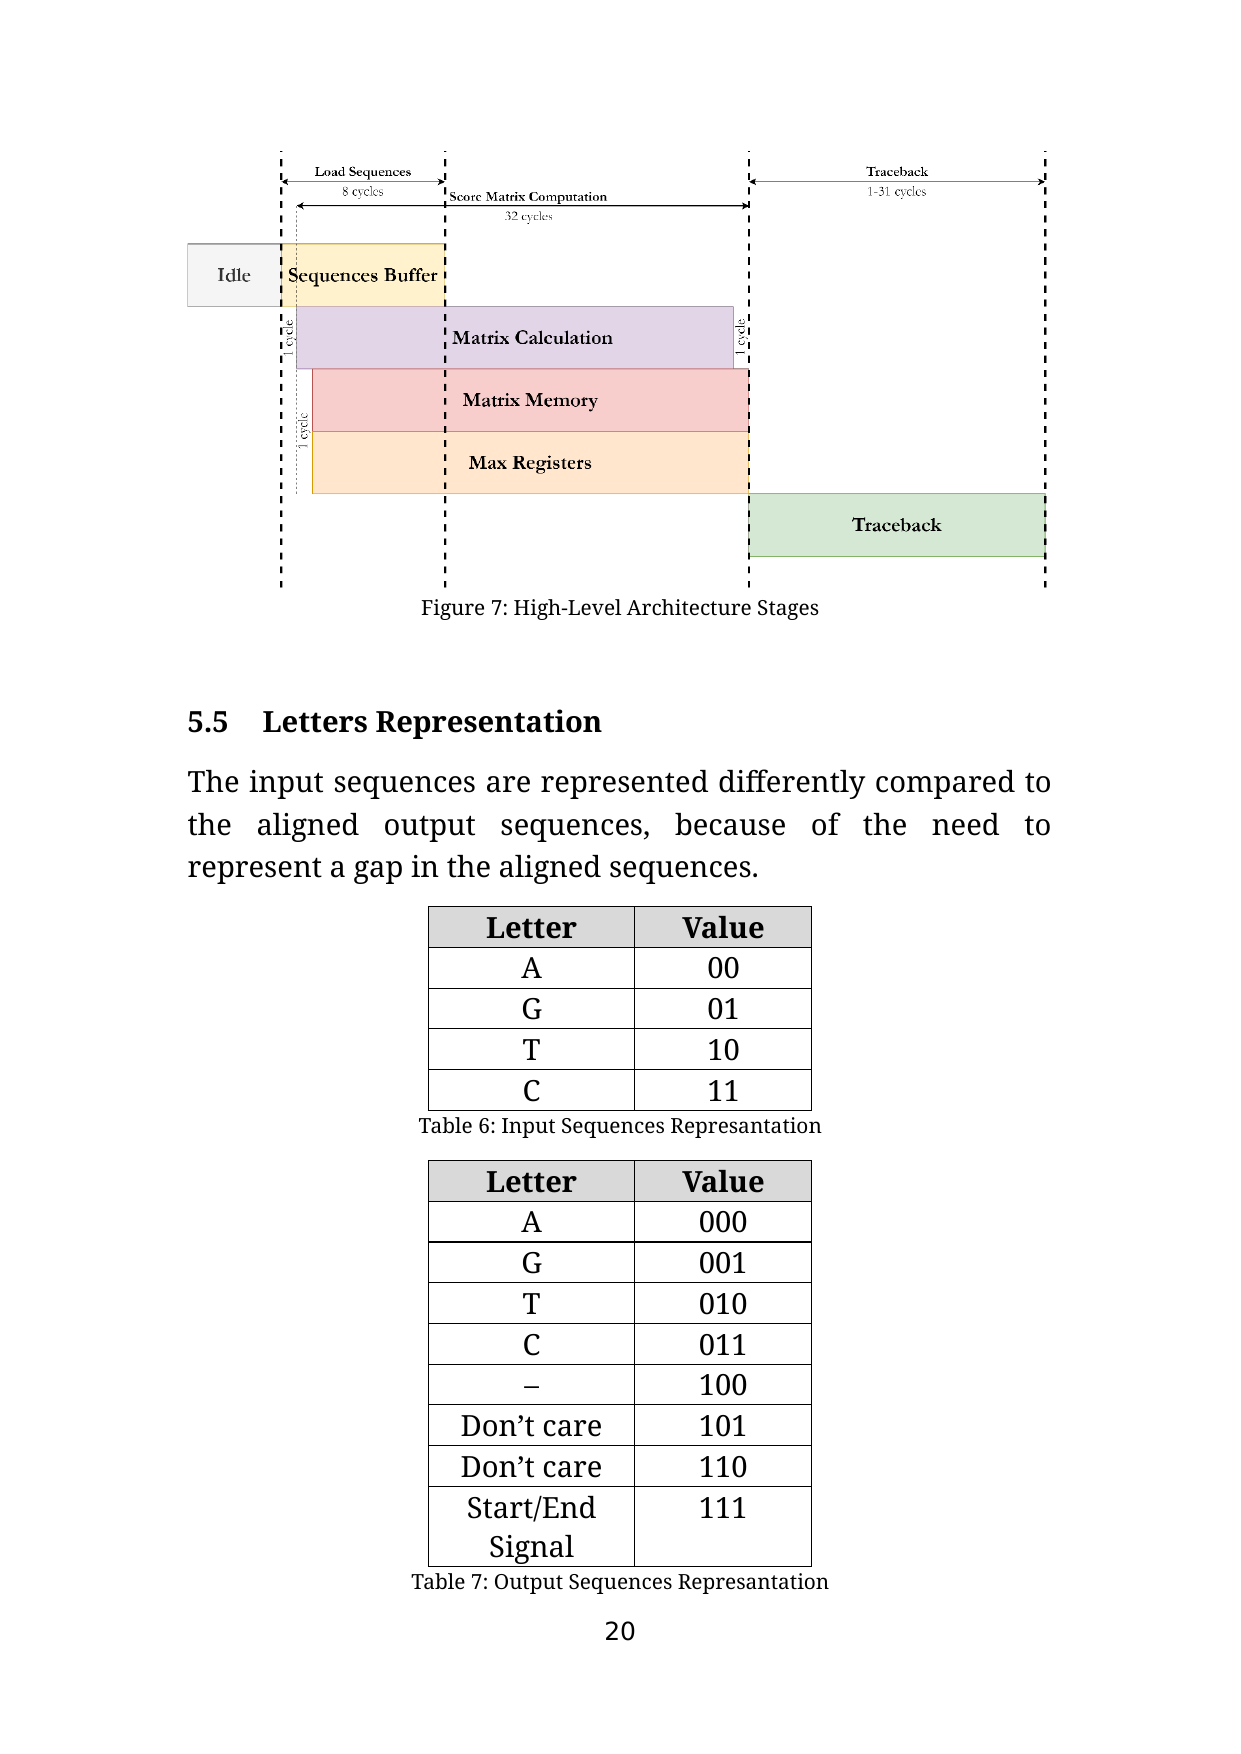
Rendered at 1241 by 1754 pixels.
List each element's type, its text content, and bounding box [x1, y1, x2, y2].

table_cell T [429, 1283, 634, 1323]
table_cell 001 [635, 1243, 811, 1282]
table_cell 101 [635, 1405, 811, 1445]
table_cell 011 [635, 1324, 811, 1364]
text Table 7: Output Sequences Represantation [187, 1567, 1053, 1596]
table_cell A [429, 1202, 634, 1241]
table_cell Don’t care [429, 1446, 634, 1486]
table_cell T [429, 1029, 634, 1069]
picture [187, 150, 1053, 590]
table_header Value [635, 907, 811, 947]
text The input sequences are represented differently compared to the aligned output sequences, because of the need to represent a gap in the aligned sequences. [187, 761, 1053, 886]
text Table 6: Input Sequences Represantation [187, 1111, 1053, 1139]
table_cell 00 [635, 948, 811, 987]
table_cell – [429, 1365, 634, 1404]
table_cell 11 [635, 1070, 811, 1110]
table_cell 010 [635, 1283, 811, 1323]
list Letters Representation [187, 701, 1053, 741]
table_cell Start/End Signal [429, 1487, 634, 1566]
table_cell A [429, 948, 634, 987]
text Figure 7: High-Level Architecture Stages [187, 593, 1053, 621]
table_cell C [429, 1070, 634, 1110]
table_cell C [429, 1324, 634, 1364]
table_cell 000 [635, 1202, 811, 1241]
table_header Letter [429, 1161, 634, 1201]
table_cell 100 [635, 1365, 811, 1404]
table_header Letter [429, 907, 634, 947]
table_cell 111 [635, 1487, 811, 1566]
table_header Value [635, 1161, 811, 1201]
table_cell 10 [635, 1029, 811, 1069]
table_cell Don’t care [429, 1405, 634, 1445]
table_cell 110 [635, 1446, 811, 1486]
table_cell G [429, 989, 634, 1028]
table_cell G [429, 1243, 634, 1282]
table_cell 01 [635, 989, 811, 1028]
